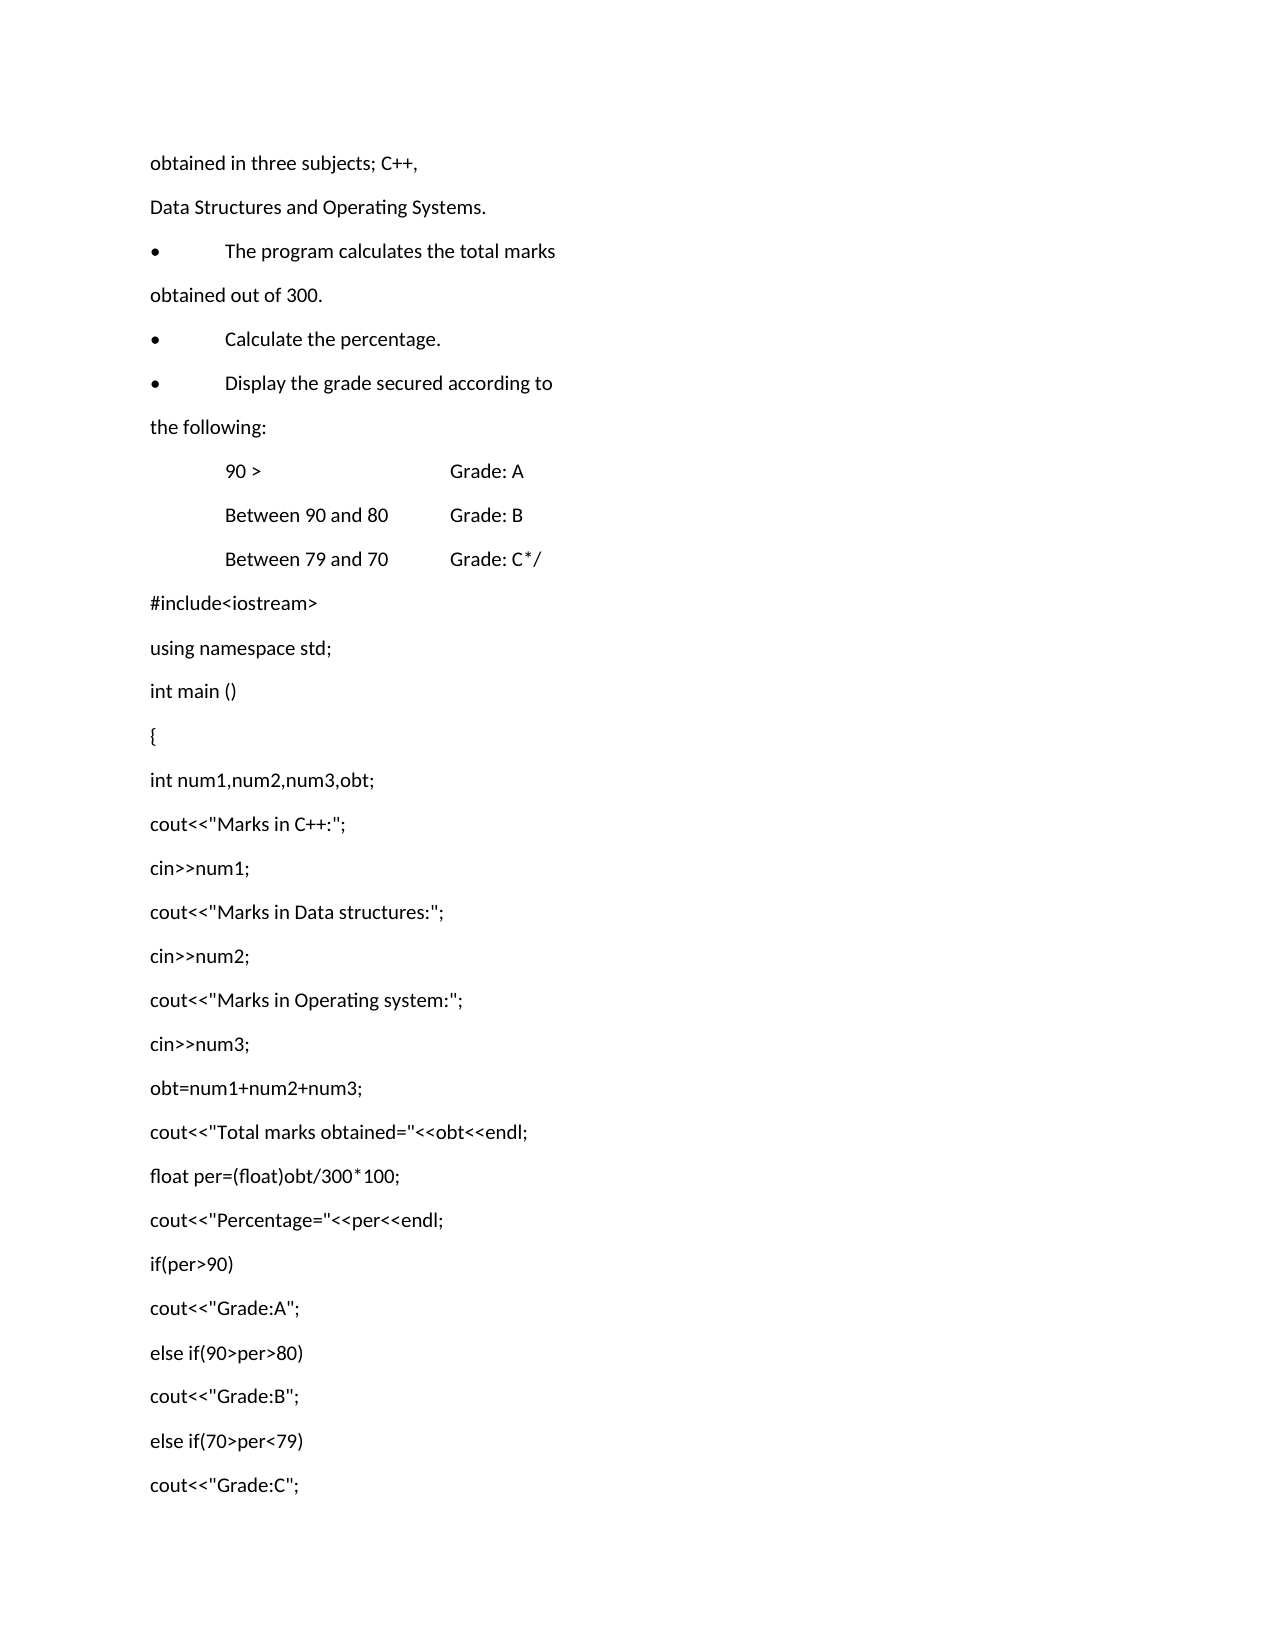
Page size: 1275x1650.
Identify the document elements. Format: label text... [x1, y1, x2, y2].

text obtained in three subjects; C++, [150, 150, 1125, 175]
text • The program calculates the total marks [150, 238, 1125, 263]
text cout<<"Marks in Data structures:"; [150, 899, 1125, 924]
text Between 90 and 80 Grade: B [150, 502, 1125, 528]
text cout<<"Grade:C"; [150, 1472, 1125, 1497]
text using namespace std; [150, 635, 1125, 660]
text obt=num1+num2+num3; [150, 1075, 1125, 1101]
text { [150, 723, 1125, 748]
text obtained out of 300. [150, 282, 1125, 308]
text • Display the grade secured according to [150, 370, 1125, 396]
text Data Structures and Operating Systems. [150, 194, 1125, 219]
text cout<<"Percentage="<<per<<endl; [150, 1207, 1125, 1233]
text #include<iostream> [150, 591, 1125, 616]
text float per=(float)obt/300*100; [150, 1163, 1125, 1189]
text Between 79 and 70 Grade: C*/ [150, 547, 1125, 572]
text cin>>num1; [150, 855, 1125, 880]
text int main () [150, 679, 1125, 704]
text • Calculate the percentage. [150, 326, 1125, 352]
text cout<<"Grade:B"; [150, 1384, 1125, 1409]
text cin>>num2; [150, 943, 1125, 968]
text cin>>num3; [150, 1031, 1125, 1057]
text cout<<"Total marks obtained="<<obt<<endl; [150, 1119, 1125, 1145]
text 90 > Grade: A [150, 458, 1125, 484]
text the following: [150, 414, 1125, 440]
text else if(70>per<79) [150, 1428, 1125, 1453]
text cout<<"Grade:A"; [150, 1296, 1125, 1321]
text cout<<"Marks in Operating system:"; [150, 987, 1125, 1013]
text else if(90>per>80) [150, 1340, 1125, 1365]
text int num1,num2,num3,obt; [150, 767, 1125, 792]
text if(per>90) [150, 1252, 1125, 1277]
text cout<<"Marks in C++:"; [150, 811, 1125, 836]
